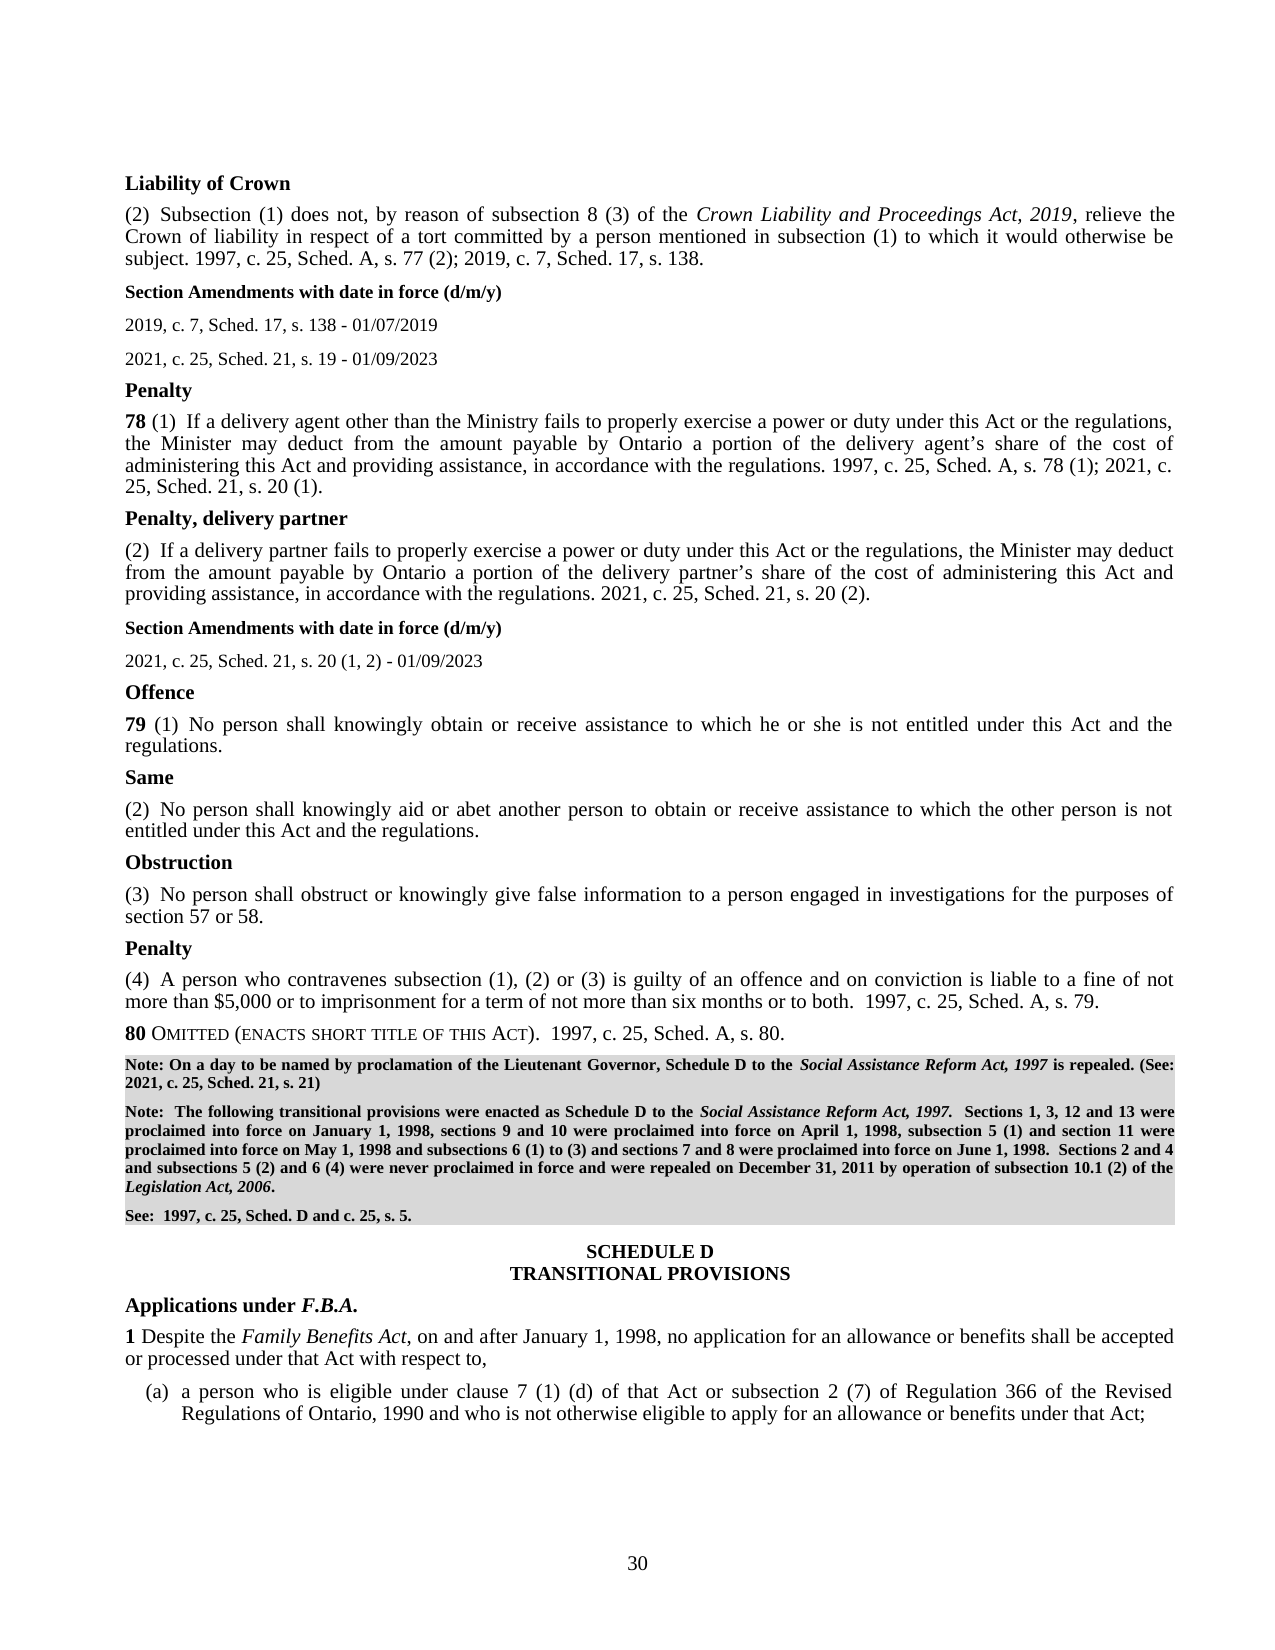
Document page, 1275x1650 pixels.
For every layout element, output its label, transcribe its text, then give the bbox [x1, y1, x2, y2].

text Section Amendments with date in force (d/m/y) [125, 281, 1175, 303]
text Applications under F.B.A. [125, 1297, 1175, 1316]
text 79 (1) No person shall knowingly obtain or receive assistance to which he or she is not entitled under this Act and the regulations. [125, 713, 1175, 757]
text (a) a person who is eligible under clause 7 (1) (d) of that Act or subsection 2 (7) of Regulation 366 of the Revised Regulations of Ontario, 1990 and who is not otherwise eligible to apply for an allowance or benefits under that Act; [125, 1381, 1175, 1425]
text 80 Omitted (enacts short title of this Act). 1997, c. 25, Sched. A, s. 80. [125, 1023, 1175, 1045]
text Penalty [125, 382, 1175, 401]
text (4) A person who contravenes subsection (1), (2) or (3) is guilty of an offence and on conviction is liable to a fine of not more than $5,000 or to imprisonment for a term of not more than six months or to both. 1997, c. 25, Sched. A, s. 79. [125, 969, 1175, 1013]
text Penalty, delivery partner [125, 511, 1175, 529]
text 2021, c. 25, Sched. 21, s. 19 - 01/09/2023 [125, 348, 1175, 369]
text Offence [125, 684, 1175, 703]
text Liability of Crown [125, 175, 1175, 194]
text 2021, c. 25, Sched. 21, s. 20 (1, 2) - 01/09/2023 [125, 650, 1175, 672]
text 78 (1) If a delivery agent other than the Ministry fails to properly exercise a power or duty under this Act or the regulations, the Minister may deduct from the amount payable by Ontario a portion of the delivery agent’s share of the cost of administering this Act and providing assistance, in accordance with the regulations. 1997, c. 25, Sched. A, s. 78 (1); 2021, c. 25, Sched. 21, s. 20 (1). [125, 411, 1175, 498]
text (2) If a delivery partner fails to properly exercise a power or duty under this Act or the regulations, the Minister may deduct from the amount payable by Ontario a portion of the delivery partner’s share of the cost of administering this Act and providing assistance, in accordance with the regulations. 2021, c. 25, Sched. 21, s. 20 (2). [125, 540, 1175, 605]
text Note: On a day to be named by proclamation of the Lieutenant Governor, Schedule D to the Social Assistance Reform Act, 1997 is repealed. (See: 2021, c. 25, Sched. 21, s. 21) [125, 1055, 1175, 1093]
text Note: The following transitional provisions were enacted as Schedule D to the Social Assistance Reform Act, 1997. Sections 1, 3, 12 and 13 were proclaimed into force on January 1, 1998, sections 9 and 10 were proclaimed into force on April 1, 1998, subsection 5 (1) and section 11 were proclaimed into force on May 1, 1998 and subsections 6 (1) to (3) and sections 7 and 8 were proclaimed into force on June 1, 1998. Sections 2 and 4 and subsections 5 (2) and 6 (4) were never proclaimed in force and were repealed on December 31, 2011 by operation of subsection 10.1 (2) of the Legislation Act, 2006. [125, 1103, 1175, 1196]
text Same [125, 769, 1175, 788]
text Section Amendments with date in force (d/m/y) [125, 617, 1175, 638]
text (3) No person shall obstruct or knowingly give false information to a person engaged in investigations for the purposes of section 57 or 58. [125, 884, 1175, 927]
text Penalty [125, 940, 1175, 959]
text See: 1997, c. 25, Sched. D and c. 25, s. 5. [125, 1207, 1175, 1225]
text Obstruction [125, 855, 1175, 873]
text schedule d transitional provisions [125, 1241, 1175, 1284]
text 2019, c. 7, Sched. 17, s. 138 - 01/07/2019 [125, 314, 1175, 336]
text 1 Despite the Family Benefits Act, on and after January 1, 1998, no application for an allowance or benefits shall be accepted or processed under that Act with respect to, [125, 1326, 1175, 1370]
text (2) Subsection (1) does not, by reason of subsection 8 (3) of the Crown Liability and Proceedings Act, 2019, relieve the Crown of liability in respect of a tort committed by a person mentioned in subsection (1) to which it would otherwise be subject. 1997, c. 25, Sched. A, s. 77 (2); 2019, c. 7, Sched. 17, s. 138. [125, 204, 1175, 269]
text (2) No person shall knowingly aid or abet another person to obtain or receive assistance to which the other person is not entitled under this Act and the regulations. [125, 799, 1175, 842]
